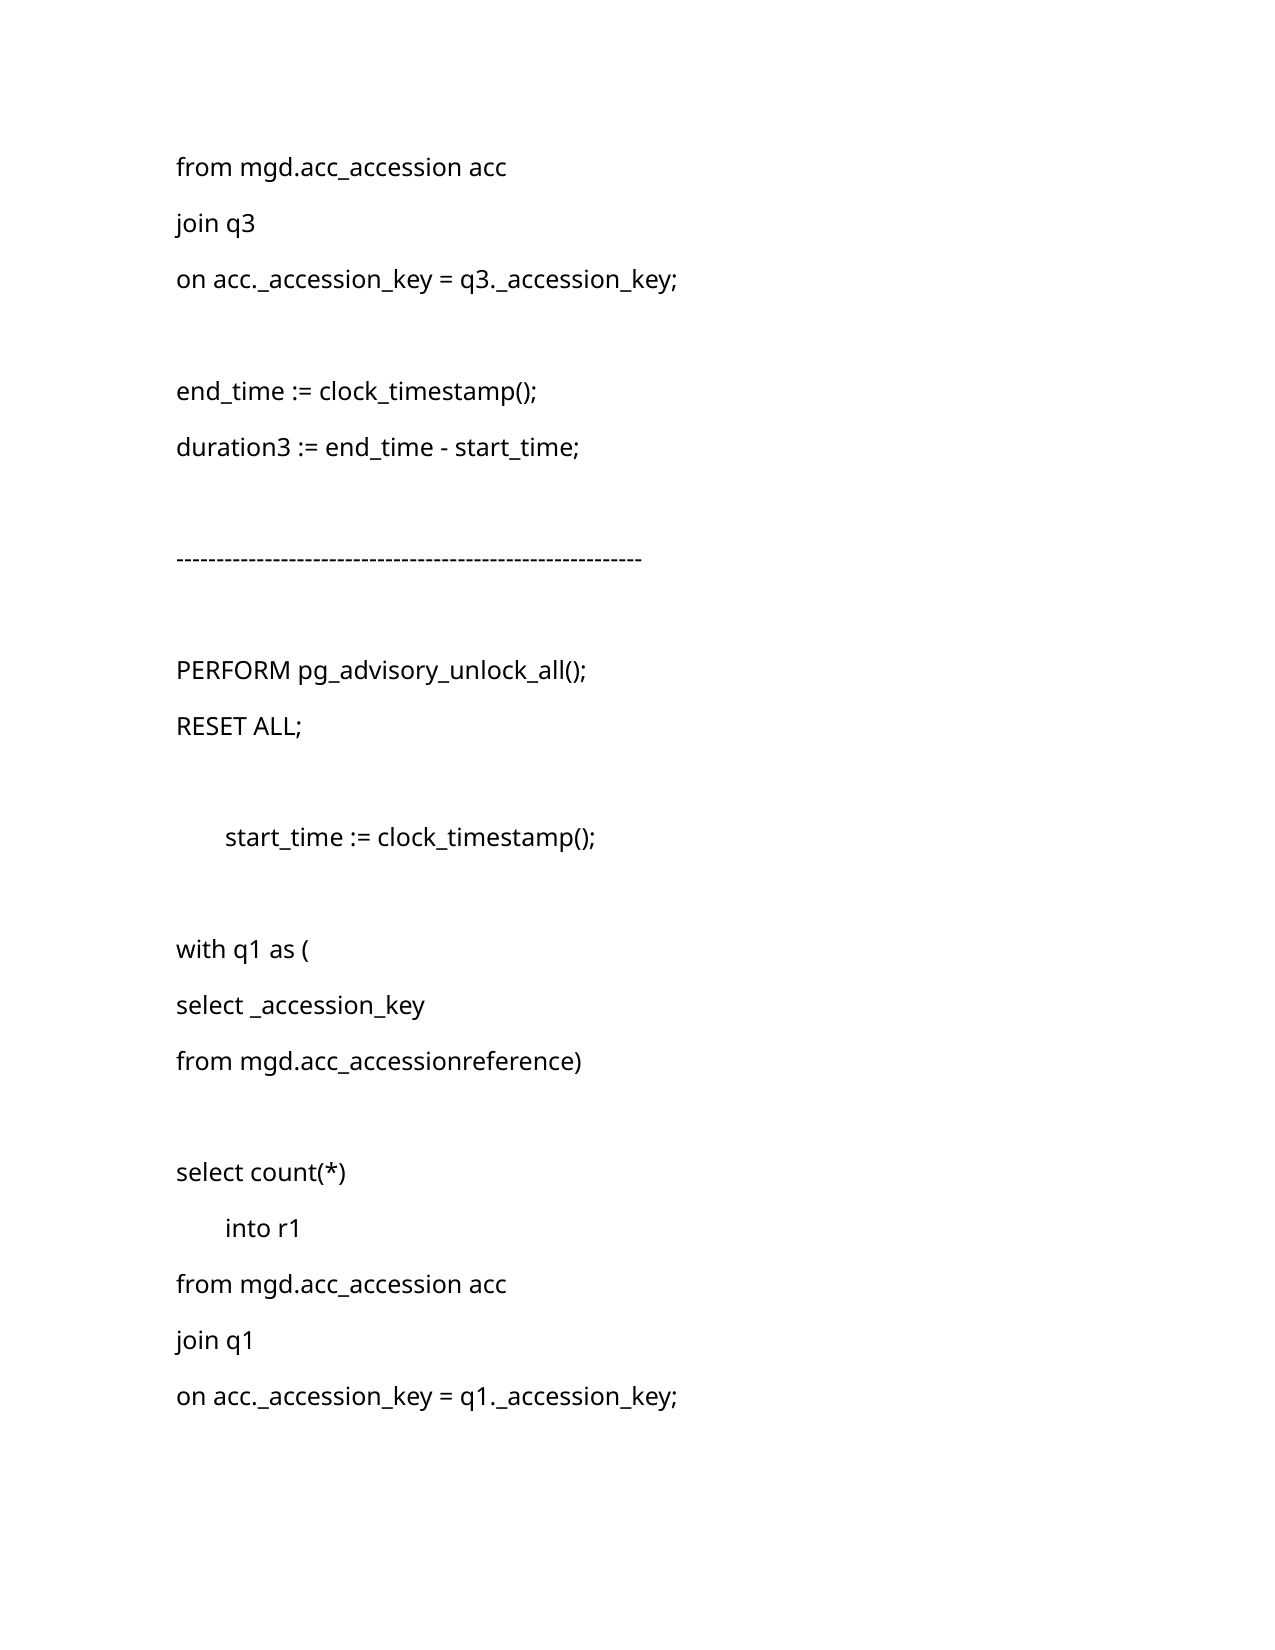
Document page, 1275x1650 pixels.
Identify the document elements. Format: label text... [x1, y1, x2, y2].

text on acc._accession_key = q1._accession_key; [150, 1378, 1125, 1412]
text select count(*) [150, 1155, 1125, 1189]
text from mgd.acc_accession acc [150, 1267, 1125, 1301]
text duration3 := end_time - start_time; [150, 429, 1125, 463]
text join q3 [150, 206, 1125, 240]
text join q1 [150, 1322, 1125, 1357]
text PERFORM pg_advisory_unlock_all(); [150, 652, 1125, 687]
text end_time := clock_timestamp(); [150, 373, 1125, 407]
text with q1 as ( [150, 932, 1125, 966]
text into r1 [150, 1211, 1125, 1245]
text start_time := clock_timestamp(); [150, 820, 1125, 854]
text ---------------------------------------------------------- [150, 541, 1125, 575]
text from mgd.acc_accessionreference) [150, 1043, 1125, 1077]
text on acc._accession_key = q3._accession_key; [150, 262, 1125, 296]
text RESET ALL; [150, 708, 1125, 742]
text select _accession_key [150, 987, 1125, 1022]
text from mgd.acc_accession acc [150, 150, 1125, 184]
